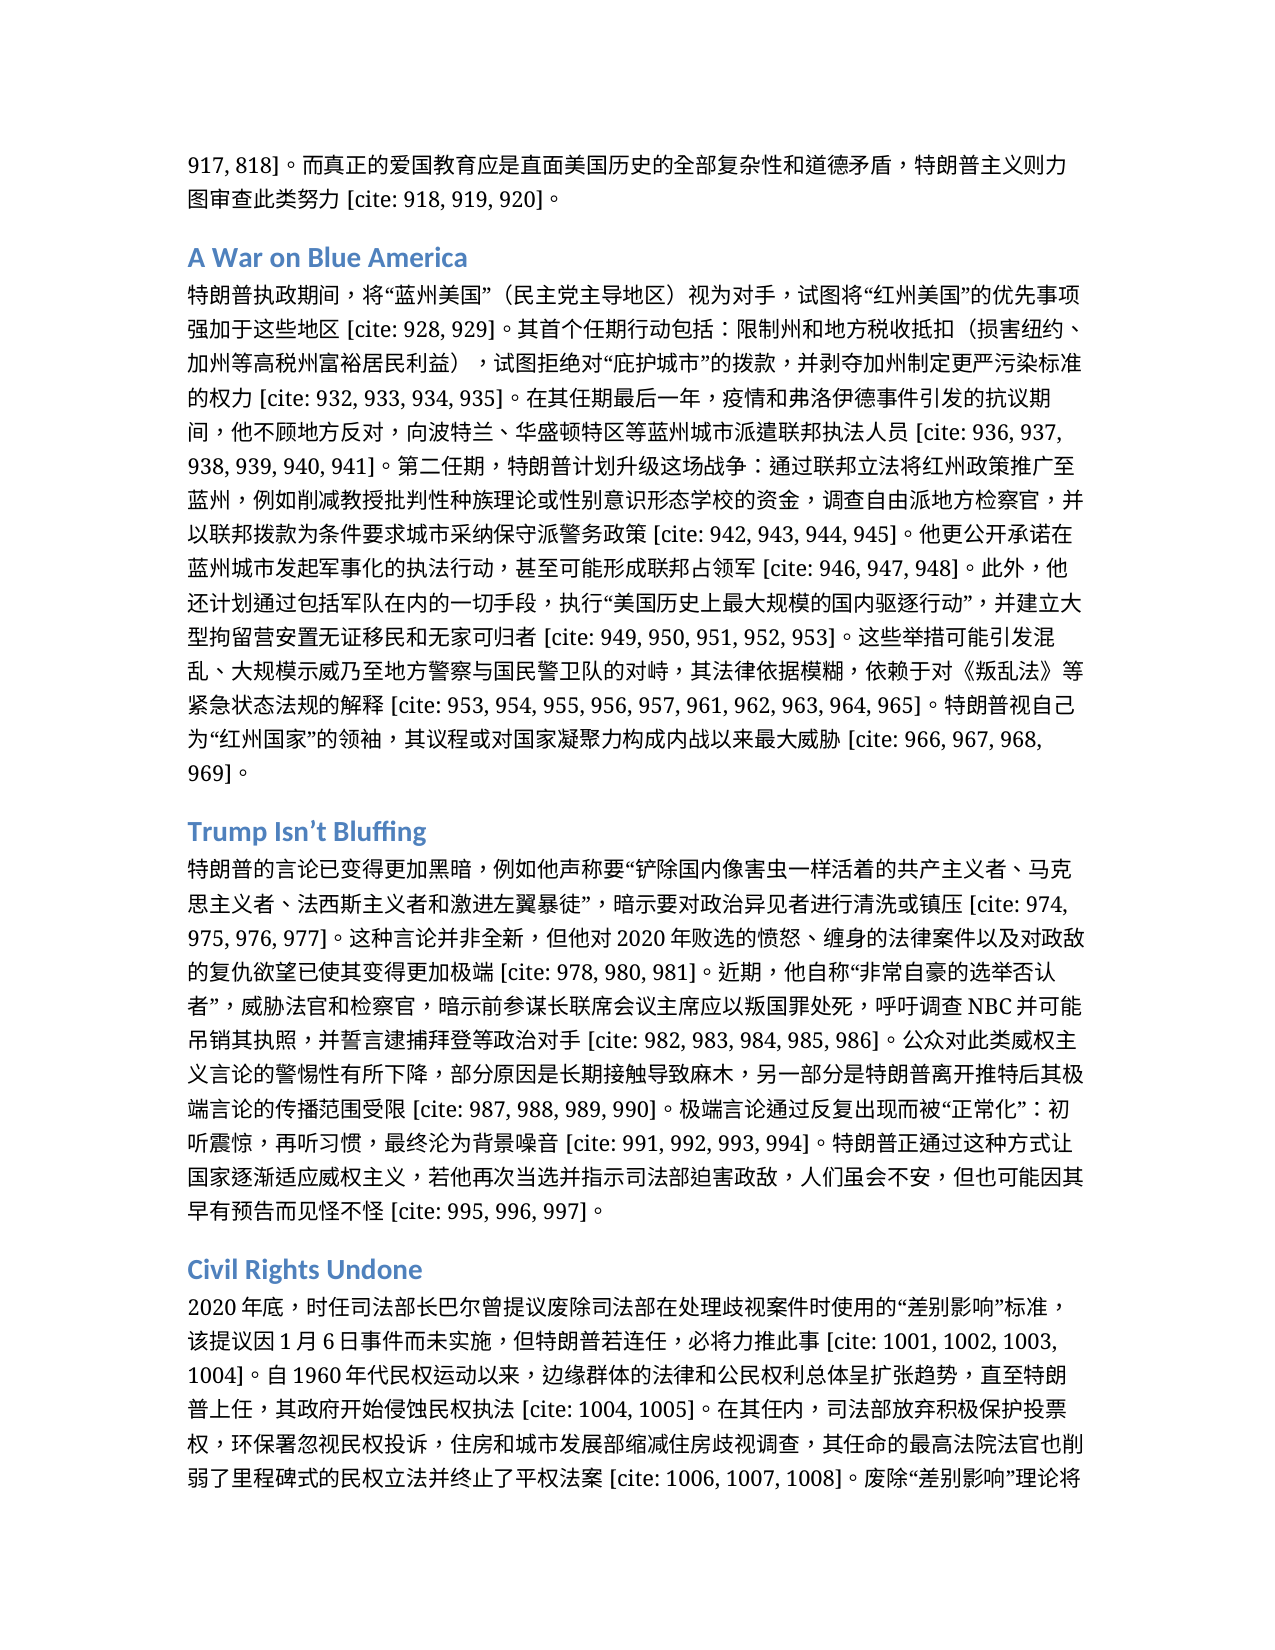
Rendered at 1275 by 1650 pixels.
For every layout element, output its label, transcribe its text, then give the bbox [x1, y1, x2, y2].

text 特朗普执政期间，将“蓝州美国”（民主党主导地区）视为对手，试图将“红州美国”的优先事项强加于这些地区 [cite: 928, 929]。其首个任期行动包括：限制州和地方税收抵扣（损害纽约、加州等高税州富裕居民利益），试图拒绝对“庇护城市”的拨款，并剥夺加州制定更严污染标准的权力 [cite: 932, 933, 934, 935]。在其任期最后一年，疫情和弗洛伊德事件引发的抗议期间，他不顾地方反对，向波特兰、华盛顿特区等蓝州城市派遣联邦执法人员 [cite: 936, 937, 938, 939, 940, 941]。第二任期，特朗普计划升级这场战争：通过联邦立法将红州政策推广至蓝州，例如削减教授批判性种族理论或性别意识形态学校的资金，调查自由派地方检察官，并以联邦拨款为条件要求城市采纳保守派警务政策 [cite: 942, 943, 944, 945]。他更公开承诺在蓝州城市发起军事化的执法行动，甚至可能形成联邦占领军 [cite: 946, 947, 948]。此外，他还计划通过包括军队在内的一切手段，执行“美国历史上最大规模的国内驱逐行动”，并建立大型拘留营安置无证移民和无家可归者 [cite: 949, 950, 951, 952, 953]。这些举措可能引发混乱、大规模示威乃至地方警察与国民警卫队的对峙，其法律依据模糊，依赖于对《叛乱法》等紧急状态法规的解释 [cite: 953, 954, 955, 956, 957, 961, 962, 963, 964, 965]。特朗普视自己为“红州国家”的领袖，其议程或对国家凝聚力构成内战以来最大威胁 [cite: 966, 967, 968, 969]。 [187, 280, 1087, 788]
subtitle Trump Isn’t Bluffing [187, 813, 1087, 849]
subtitle A War on Blue America [187, 239, 1087, 275]
subtitle Civil Rights Undone [187, 1251, 1087, 1287]
text 特朗普的言论已变得更加黑暗，例如他声称要“铲除国内像害虫一样活着的共产主义者、马克思主义者、法西斯主义者和激进左翼暴徒”，暗示要对政治异见者进行清洗或镇压 [cite: 974, 975, 976, 977]。这种言论并非全新，但他对2020年败选的愤怒、缠身的法律案件以及对政敌的复仇欲望已使其变得更加极端 [cite: 978, 980, 981]。近期，他自称“非常自豪的选举否认者”，威胁法官和检察官，暗示前参谋长联席会议主席应以叛国罪处死，呼吁调查NBC并可能吊销其执照，并誓言逮捕拜登等政治对手 [cite: 982, 983, 984, 985, 986]。公众对此类威权主义言论的警惕性有所下降，部分原因是长期接触导致麻木，另一部分是特朗普离开推特后其极端言论的传播范围受限 [cite: 987, 988, 989, 990]。极端言论通过反复出现而被“正常化”：初听震惊，再听习惯，最终沦为背景噪音 [cite: 991, 992, 993, 994]。特朗普正通过这种方式让国家逐渐适应威权主义，若他再次当选并指示司法部迫害政敌，人们虽会不安，但也可能因其早有预告而见怪不怪 [cite: 995, 996, 997]。 [187, 854, 1087, 1226]
